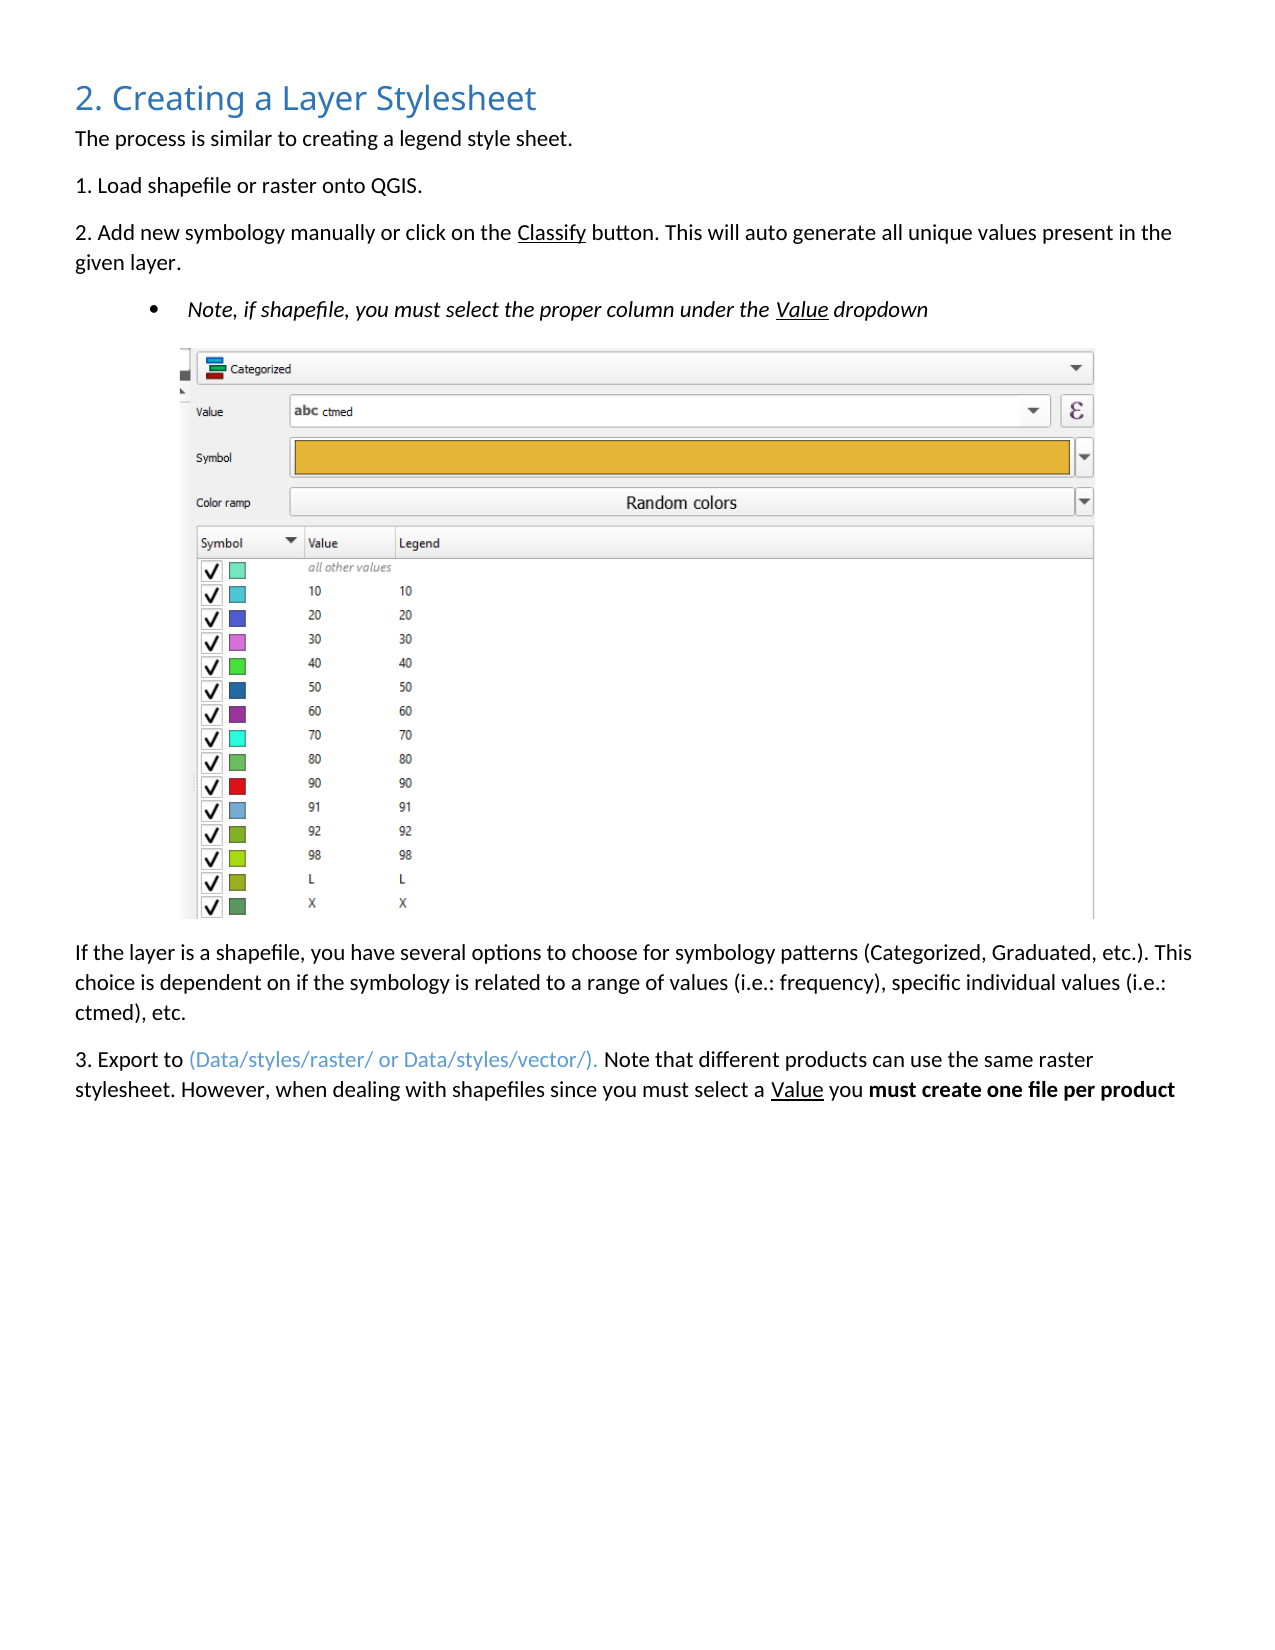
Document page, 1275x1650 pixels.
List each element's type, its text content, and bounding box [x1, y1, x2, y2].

text The process is similar to creating a legend style sheet. [75, 124, 1200, 152]
text 1. Load shapefile or raster onto QGIS. [75, 171, 1200, 199]
text If the layer is a shapefile, you have several options to choose for symbology patterns (Categorized, Graduated, etc.). This choice is dependent on if the symbology is related to a range of values (i.e.: frequency), specific individual values (i.e.: ctmed), etc. [75, 938, 1200, 1026]
list Note, if shapefile, you must select the proper column under the Value dropdown [150, 295, 1200, 323]
picture [179, 341, 1096, 919]
subtitle 2. Creating a Layer Stylesheet [75, 75, 1200, 120]
text 2. Add new symbology manually or click on the Classify button. This will auto generate all unique values present in the given layer. [75, 218, 1200, 276]
text 3. Export to (Data/styles/raster/ or Data/styles/vector/). Note that different products can use the same raster stylesheet. However, when dealing with shapefiles since you must select a Value you must create one file per product [75, 1045, 1200, 1103]
